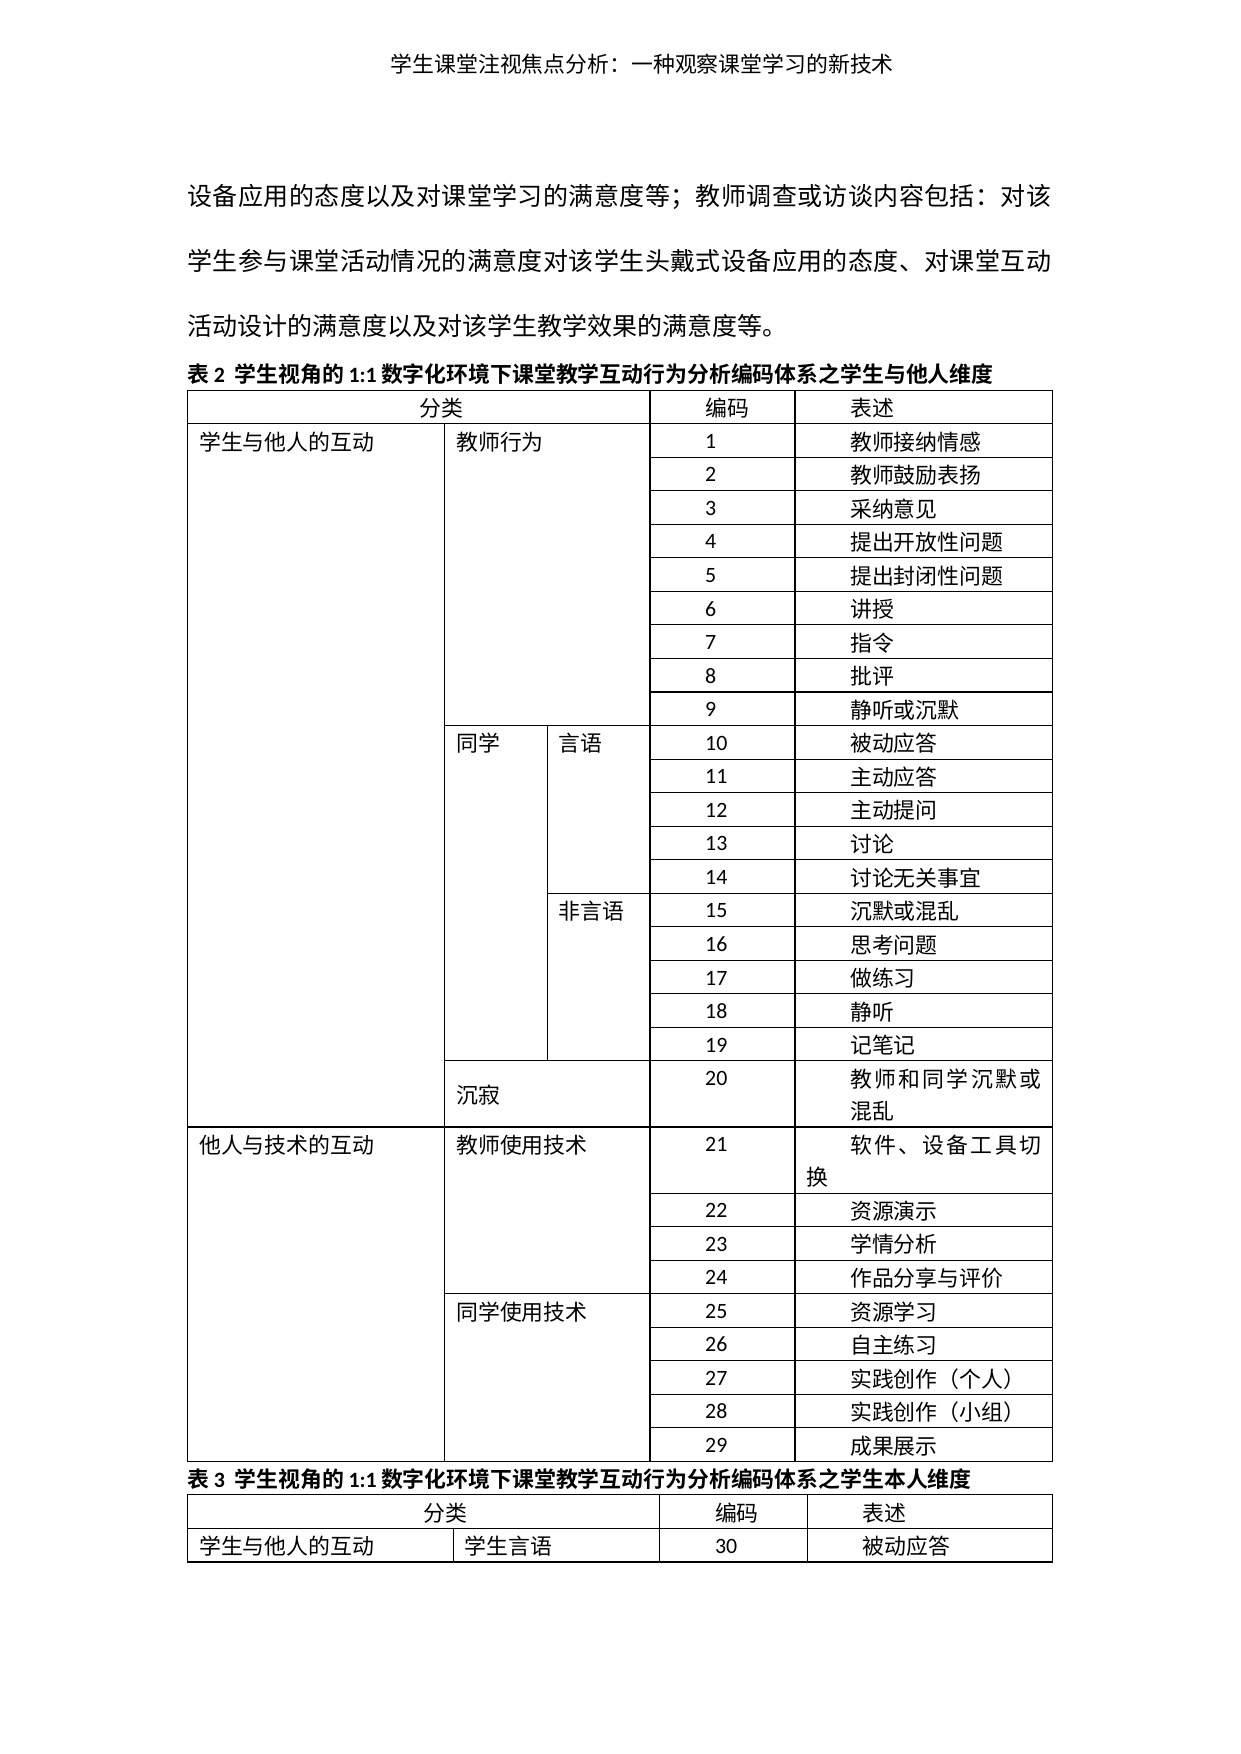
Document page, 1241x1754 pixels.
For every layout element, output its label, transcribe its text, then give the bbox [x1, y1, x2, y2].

table_cell 3 [651, 491, 794, 524]
table_cell 16 [651, 927, 794, 960]
table_cell 他人与技术的互动 [188, 1128, 444, 1461]
table_cell 14 [651, 860, 794, 893]
table_cell 批评 [796, 659, 1052, 691]
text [187, 162, 1053, 357]
table_cell 被动应答 [796, 726, 1052, 758]
table_cell 学生与他人的互动 [188, 424, 444, 1126]
table_cell 言语 [548, 726, 649, 893]
table_cell 同学 [445, 726, 547, 1060]
table_cell 17 [651, 961, 794, 993]
table_header 分类 [188, 1495, 659, 1528]
table_cell 做练习 [796, 961, 1052, 993]
table_cell 指令 [796, 625, 1052, 658]
table_cell 28 [651, 1395, 794, 1427]
table_cell 资源演示 [796, 1194, 1052, 1226]
table_cell 记笔记 [796, 1028, 1052, 1060]
table_header 分类 [188, 391, 649, 423]
table_cell 静听 [796, 994, 1052, 1027]
table_cell 10 [651, 726, 794, 758]
table_cell 学情分析 [796, 1227, 1052, 1259]
table_cell 8 [651, 659, 794, 691]
table_cell 教师鼓励表扬 [796, 458, 1052, 490]
table_cell 9 [651, 693, 794, 725]
table_cell 教师和同学沉默或混乱 [796, 1061, 1052, 1126]
table_cell 26 [651, 1328, 794, 1360]
table_cell 提出封闭性问题 [796, 558, 1052, 591]
table_cell 教师接纳情感 [796, 424, 1052, 457]
table_cell 静听或沉默 [796, 693, 1052, 725]
table_cell 29 [651, 1428, 794, 1461]
table_header 表述 [808, 1495, 1052, 1528]
table_cell 思考问题 [796, 927, 1052, 960]
table_cell 18 [651, 994, 794, 1027]
table_cell 20 [651, 1061, 794, 1126]
table_cell 15 [651, 894, 794, 926]
table_cell 24 [651, 1261, 794, 1293]
table_cell 讨论 [796, 827, 1052, 859]
table_cell 7 [651, 625, 794, 658]
table_cell 2 [651, 458, 794, 490]
table_cell 教师使用技术 [445, 1128, 649, 1293]
table_cell 5 [651, 558, 794, 591]
table_cell 实践创作（个人） [796, 1361, 1052, 1394]
table_cell 12 [651, 793, 794, 826]
table_cell 采纳意见 [796, 491, 1052, 524]
table_cell 27 [651, 1361, 794, 1394]
table_cell 主动提问 [796, 793, 1052, 826]
table_cell 21 [651, 1128, 794, 1192]
table_cell 实践创作（小组） [796, 1395, 1052, 1427]
table_cell 作品分享与评价 [796, 1261, 1052, 1293]
table_cell 软件、设备工具切换 [796, 1128, 1052, 1192]
table_cell 4 [651, 525, 794, 557]
table_cell 讨论无关事宜 [796, 860, 1052, 893]
table_cell 13 [651, 827, 794, 859]
table_cell 1 [651, 424, 794, 457]
table_cell 同学使用技术 [445, 1294, 649, 1461]
table_cell 沉寂 [445, 1061, 649, 1126]
text 表3 学生视角的1:1数字化环境下课堂教学互动行为分析编码体系之学生本人维度 [187, 1462, 1053, 1494]
table_cell 沉默或混乱 [796, 894, 1052, 926]
table_cell 30 [660, 1529, 807, 1561]
table_cell 25 [651, 1294, 794, 1327]
table_cell 讲授 [796, 592, 1052, 624]
table_cell 19 [651, 1028, 794, 1060]
table_cell 教师行为 [445, 424, 649, 725]
table_header 编码 [660, 1495, 807, 1528]
table_cell 主动应答 [796, 760, 1052, 792]
table_cell 学生言语 [454, 1529, 659, 1561]
table_cell 被动应答 [808, 1529, 1052, 1561]
table_cell 非言语 [548, 894, 649, 1060]
table_cell 学生与他人的互动 [188, 1529, 453, 1561]
table_cell 提出开放性问题 [796, 525, 1052, 557]
text 表2 学生视角的1:1数字化环境下课堂教学互动行为分析编码体系之学生与他人维度 [187, 357, 1053, 389]
table_cell 6 [651, 592, 794, 624]
table_header 表述 [796, 391, 1052, 423]
table_cell 11 [651, 760, 794, 792]
table_cell 23 [651, 1227, 794, 1259]
table_header 编码 [651, 391, 794, 423]
table_cell 22 [651, 1194, 794, 1226]
table_cell 资源学习 [796, 1294, 1052, 1327]
table_cell 成果展示 [796, 1428, 1052, 1461]
table_cell 自主练习 [796, 1328, 1052, 1360]
